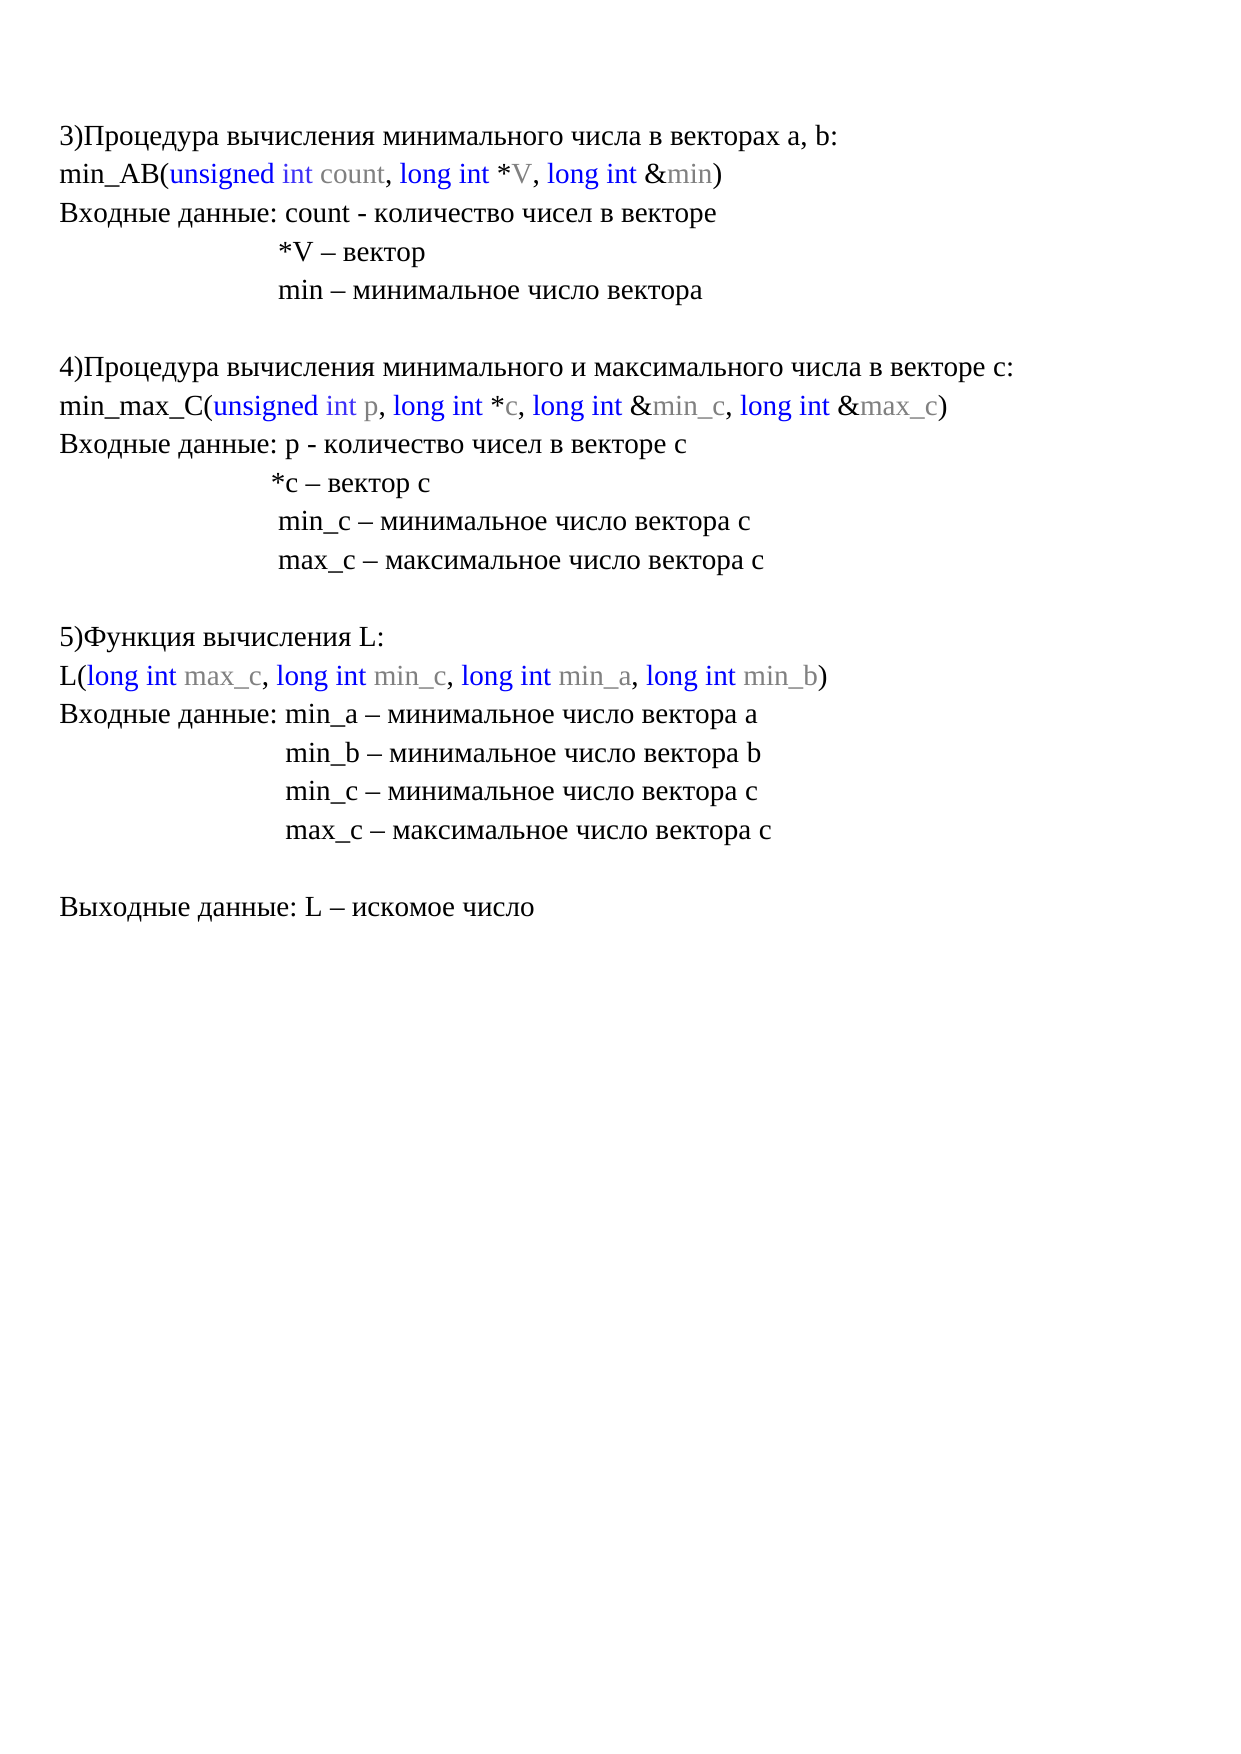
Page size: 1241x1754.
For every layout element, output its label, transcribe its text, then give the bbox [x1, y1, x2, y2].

list Входные данные: min_a – минимальное число вектора а [59, 696, 1152, 730]
list Выходные данные: L – искомое число [59, 889, 1152, 922]
list max_c – максимальное число вектора c [59, 812, 1152, 845]
list *c – вектор c [59, 465, 1152, 498]
list min_c – минимальное число вектора c [59, 503, 1152, 537]
list 5)Функция вычисления L: [59, 619, 1152, 653]
list 3)Процедура вычисления минимального числа в векторах а, b: [59, 118, 1152, 152]
list min_c – минимальное число вектора c [59, 773, 1152, 807]
list Входные данные: p - количество чисел в векторе c [59, 426, 1152, 460]
list *V – вектор [59, 234, 1152, 267]
list 4)Процедура вычисления минимального и максимального числа в векторе с: [59, 349, 1152, 383]
list min_max_C(unsigned int p, long int *c, long int &min_c, long int &max_c) [59, 388, 1152, 421]
list L(long int max_c, long int min_c, long int min_a, long int min_b) [59, 658, 1152, 691]
list min – минимальное число вектора [59, 272, 1152, 306]
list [59, 195, 1152, 229]
list min_b – минимальное число вектора b [59, 735, 1152, 768]
list min_AB(unsigned int count, long int *V, long int &min) [59, 157, 1152, 190]
list max_c – максимальное число вектора c [59, 542, 1152, 576]
